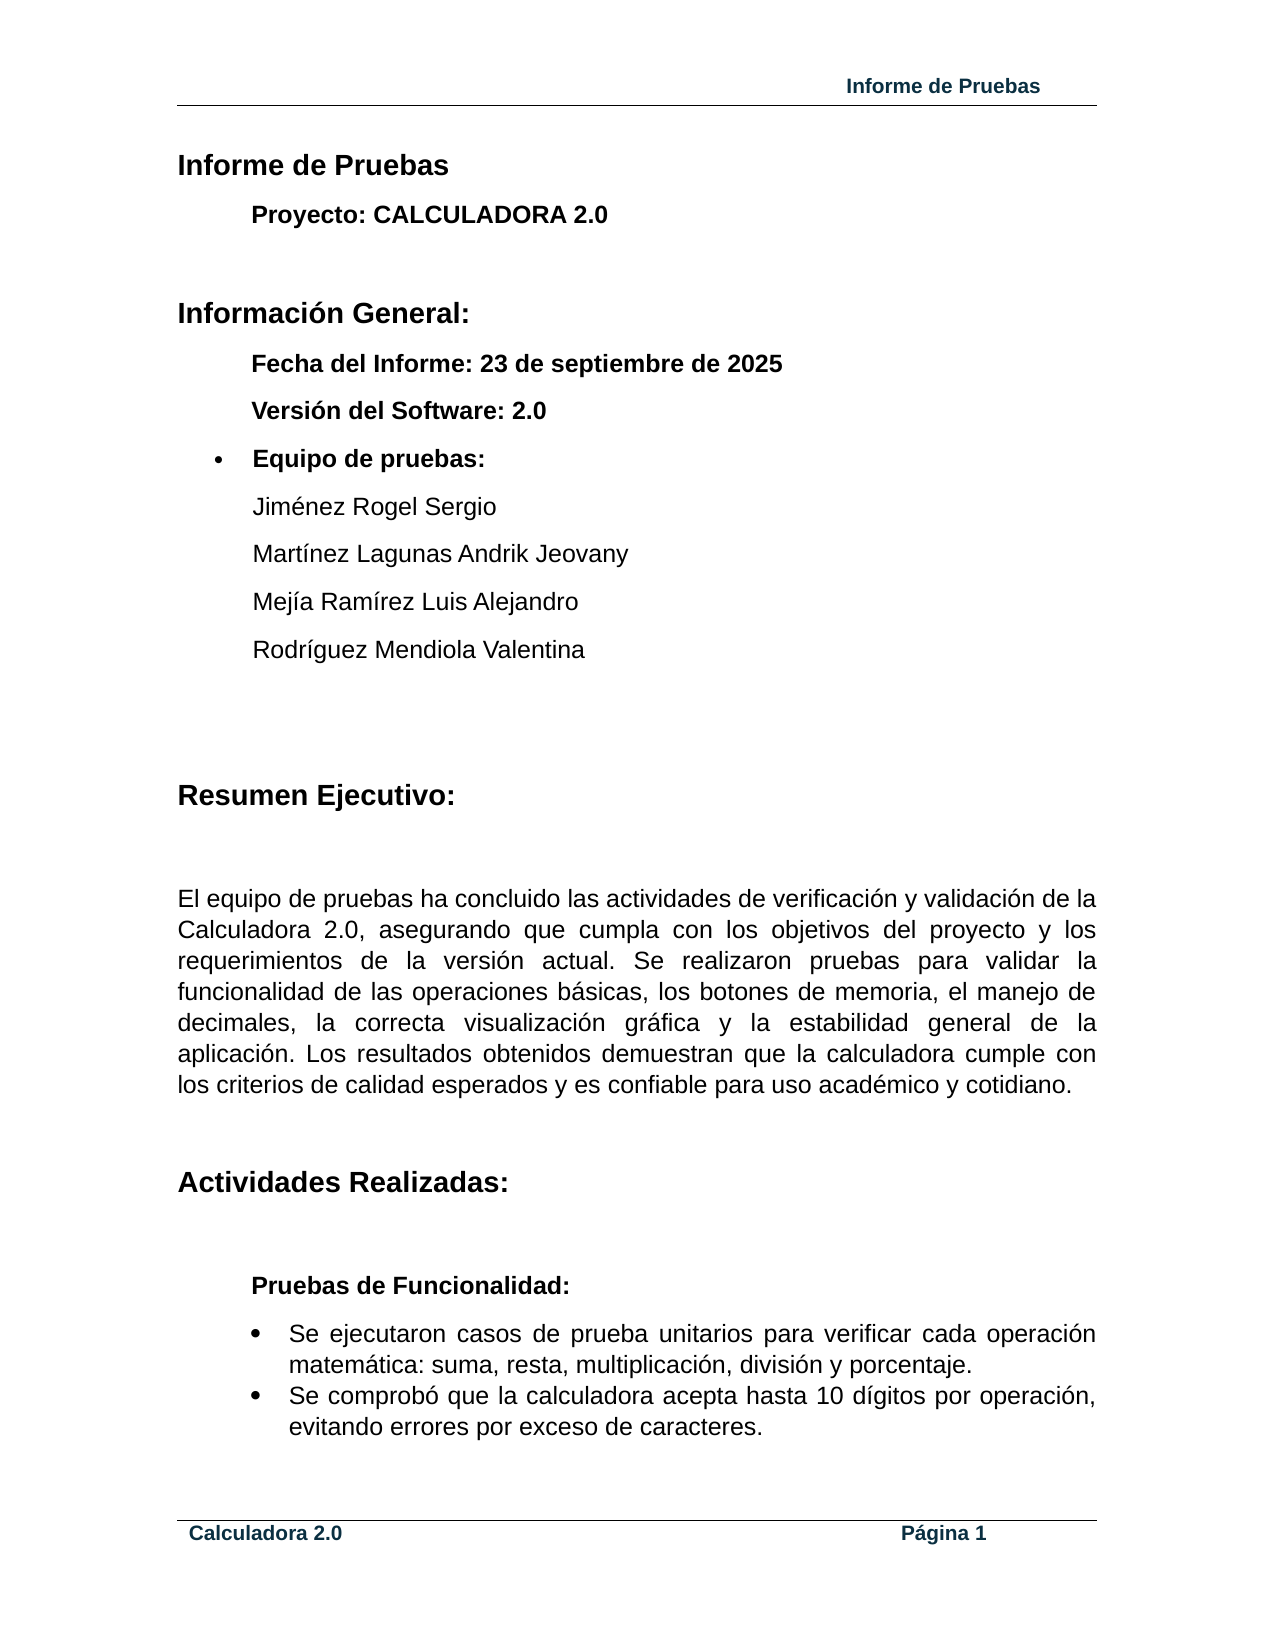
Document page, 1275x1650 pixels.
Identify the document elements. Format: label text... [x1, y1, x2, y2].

list Se ejecutaron casos de prueba unitarios para verificar cada operación matemática: suma, resta, multiplicación, división y porcentaje. [251, 1319, 1098, 1378]
text Información General: [177, 296, 1098, 329]
text Rodríguez Mendiola Valentina [252, 635, 1098, 664]
list Equipo de pruebas: [215, 444, 1098, 473]
text El equipo de pruebas ha concluido las actividades de verificación y validación de la Calculadora 2.0, asegurando que cumpla con los objetivos del proyecto y los requerimientos de la versión actual. Se realizaron pruebas para validar la funcionalidad de las operaciones básicas, los botones de memoria, el manejo de decimales, la correcta visualización gráfica y la estabilidad general de la aplicación. Los resultados obtenidos demuestran que la calculadora cumple con los criterios de calidad esperados y es confiable para uso académico y cotidiano. [177, 884, 1098, 1099]
text Martínez Lagunas Andrik Jeovany [252, 539, 1098, 568]
text Pruebas de Funcionalidad: [251, 1271, 1098, 1300]
text Versión del Software: 2.0 [251, 396, 1098, 425]
text Jiménez Rogel Sergio [252, 492, 1098, 521]
text Fecha del Informe: 23 de septiembre de 2025 [251, 349, 1098, 377]
text Actividades Realizadas: [177, 1165, 1098, 1199]
text Proyecto: CALCULADORA 2.0 [251, 200, 1098, 229]
text Resumen Ejecutivo: [177, 778, 1098, 812]
text Mejía Ramírez Luis Alejandro [252, 587, 1098, 616]
text Informe de Pruebas [177, 148, 1098, 181]
list Se comprobó que la calculadora acepta hasta 10 dígitos por operación, evitando errores por exceso de caracteres. [251, 1381, 1098, 1441]
